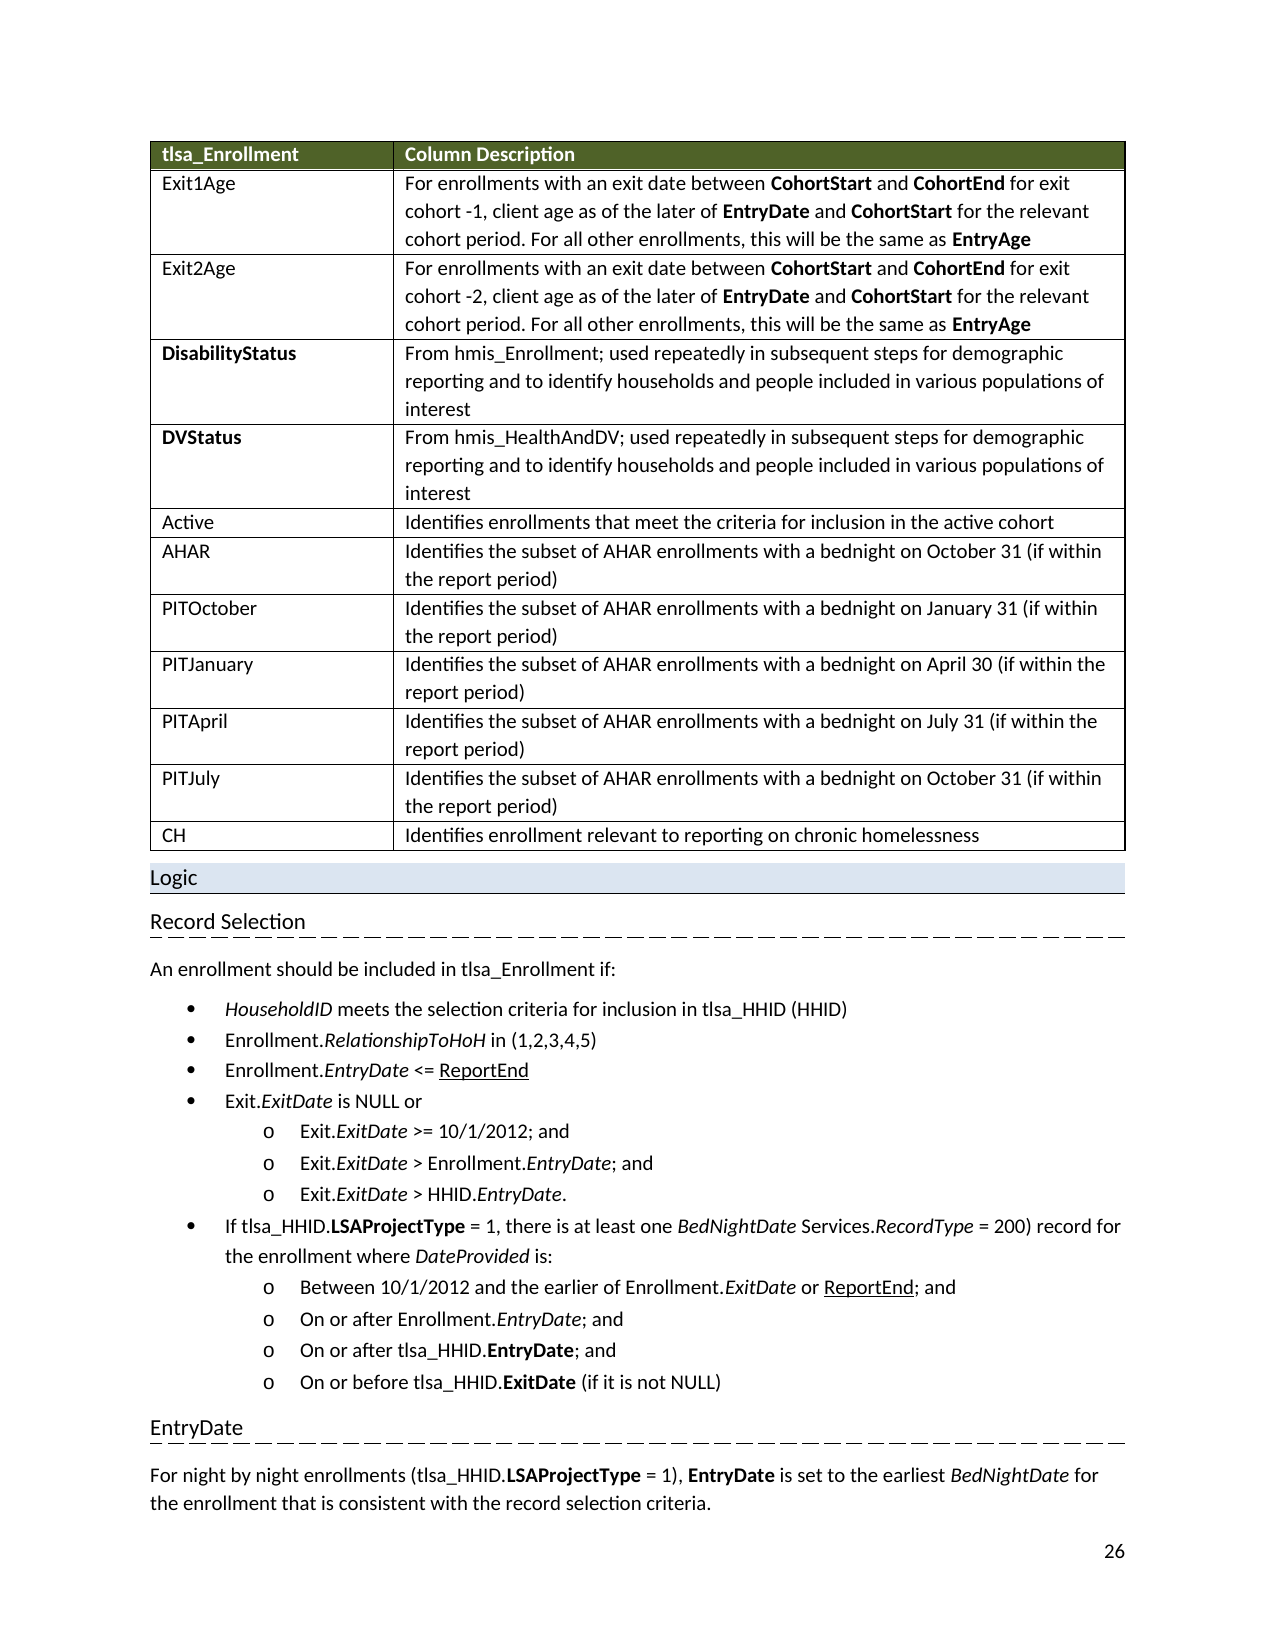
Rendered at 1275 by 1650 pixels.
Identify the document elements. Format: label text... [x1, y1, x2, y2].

table_header tlsa_Enrollment [151, 142, 393, 169]
list Between 10/1/2012 and the earlier of Enrollment.ExitDate or ReportEnd; and [262, 1274, 1125, 1301]
table_cell For enrollments with an exit date between CohortStart and CohortEnd for exit cohort -1, client age as of the later of EntryDate and CohortStart for the relevant cohort period. For all other enrollments, this will be the same as EntryAge [394, 171, 1124, 254]
table_cell PITApril [151, 709, 393, 764]
list Exit.ExitDate is NULL or [187, 1088, 1125, 1113]
table_cell DisabilityStatus [151, 340, 393, 423]
table_cell From hmis_HealthAndDV; used repeatedly in subsequent steps for demographic reporting and to identify households and people included in various populations of interest [394, 425, 1124, 508]
subtitle Logic [150, 863, 1125, 893]
list On or before tlsa_HHID.ExitDate (if it is not NULL) [262, 1369, 1125, 1396]
list Enrollment.RelationshipToHoH in (1,2,3,4,5) [187, 1027, 1125, 1052]
table_cell Identifies enrollment relevant to reporting on chronic homelessness [394, 822, 1124, 850]
list Exit.ExitDate > Enrollment.EntryDate; and [262, 1150, 1125, 1176]
table_cell CH [151, 822, 393, 850]
table_cell Exit2Age [151, 255, 393, 339]
table_cell PITJanuary [151, 652, 393, 707]
table_cell PITJuly [151, 765, 393, 821]
table_cell DVStatus [151, 425, 393, 508]
table_cell Identifies the subset of AHAR enrollments with a bednight on April 30 (if within the report period) [394, 652, 1124, 707]
table_cell Identifies the subset of AHAR enrollments with a bednight on January 31 (if within the report period) [394, 595, 1124, 651]
table_cell AHAR [151, 538, 393, 594]
table_cell Exit1Age [151, 171, 393, 254]
table_cell From hmis_Enrollment; used repeatedly in subsequent steps for demographic reporting and to identify households and people included in various populations of interest [394, 340, 1124, 423]
table_cell Identifies the subset of AHAR enrollments with a bednight on October 31 (if within the report period) [394, 765, 1124, 821]
table_cell Identifies the subset of AHAR enrollments with a bednight on July 31 (if within the report period) [394, 709, 1124, 764]
table_cell Identifies enrollments that meet the criteria for inclusion in the active cohort [394, 509, 1124, 537]
list Exit.ExitDate > HHID.EntryDate. [262, 1182, 1125, 1208]
text For night by night enrollments (tlsa_HHID.LSAProjectType = 1), EntryDate is set to the earliest BedNightDate for the enrollment that is consistent with the record selection criteria. [150, 1462, 1125, 1516]
list Enrollment.EntryDate <= ReportEnd [187, 1057, 1125, 1083]
list Exit.ExitDate >= 10/1/2012; and [262, 1118, 1125, 1145]
list HouseholdID meets the selection criteria for inclusion in tlsa_HHID (HHID) [187, 997, 1125, 1022]
table_cell Active [151, 509, 393, 537]
table_cell Identifies the subset of AHAR enrollments with a bednight on October 31 (if within the report period) [394, 538, 1124, 594]
list On or after tlsa_HHID.EntryDate; and [262, 1337, 1125, 1364]
table_header Column Description [394, 142, 1124, 169]
list On or after Enrollment.EntryDate; and [262, 1306, 1125, 1332]
table_cell For enrollments with an exit date between CohortStart and CohortEnd for exit cohort -2, client age as of the later of EntryDate and CohortStart for the relevant cohort period. For all other enrollments, this will be the same as EntryAge [394, 255, 1124, 339]
list If tlsa_HHID.LSAProjectType = 1, there is at least one BedNightDate Services.RecordType = 200) record for the enrollment where DateProvided is: [187, 1213, 1125, 1269]
subtitle Record Selection [150, 907, 1125, 938]
text An enrollment should be included in tlsa_Enrollment if: [150, 956, 1125, 982]
subtitle EntryDate [150, 1413, 1125, 1444]
table_cell PITOctober [151, 595, 393, 651]
